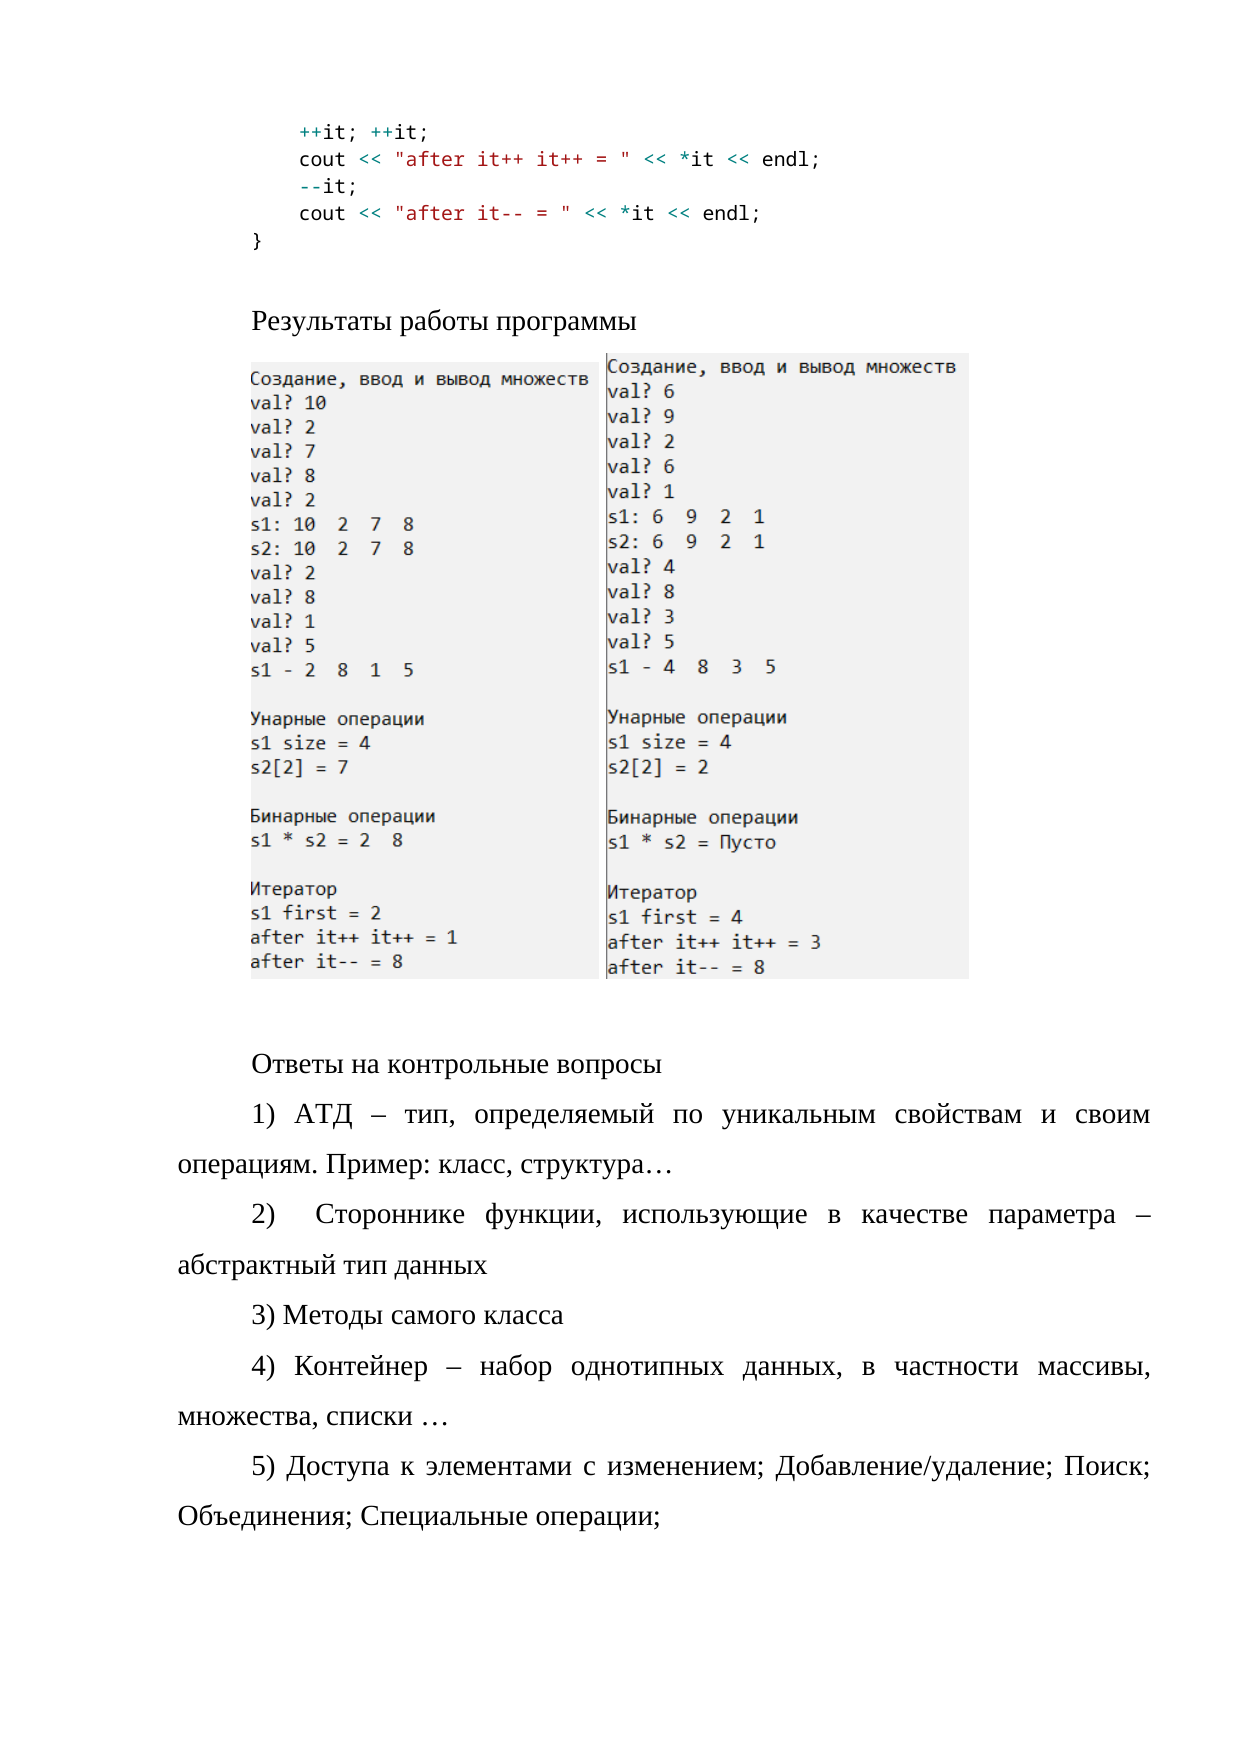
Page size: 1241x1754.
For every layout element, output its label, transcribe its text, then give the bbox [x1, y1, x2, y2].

text cout << "after it++ it++ = " << *it << endl; [251, 145, 1152, 172]
text 3) Методы самого класса [177, 1297, 1152, 1331]
text } [251, 226, 1152, 253]
text 5) Доступа к элементами с изменением; Добавление/удаление; Поиск; Объединения; Специальные операции; [177, 1448, 1152, 1532]
text cout << "after it-- = " << *it << endl; [251, 199, 1152, 226]
text --it; [251, 172, 1152, 199]
text Результаты работы программы [177, 303, 1152, 337]
text 1) АТД – тип, определяемый по уникальным свойствам и своим операциям. Пример: класс, структура… [177, 1096, 1152, 1180]
text Ответы на контрольные вопросы [177, 1046, 1152, 1079]
picture [251, 362, 599, 979]
text 2) Стороннике функции, использующие в качестве параметра – абстрактный тип данных [177, 1197, 1152, 1281]
text 4) Контейнер – набор однотипных данных, в частности массивы, множества, списки … [177, 1348, 1152, 1431]
text ++it; ++it; [251, 118, 1152, 145]
picture [606, 353, 969, 979]
